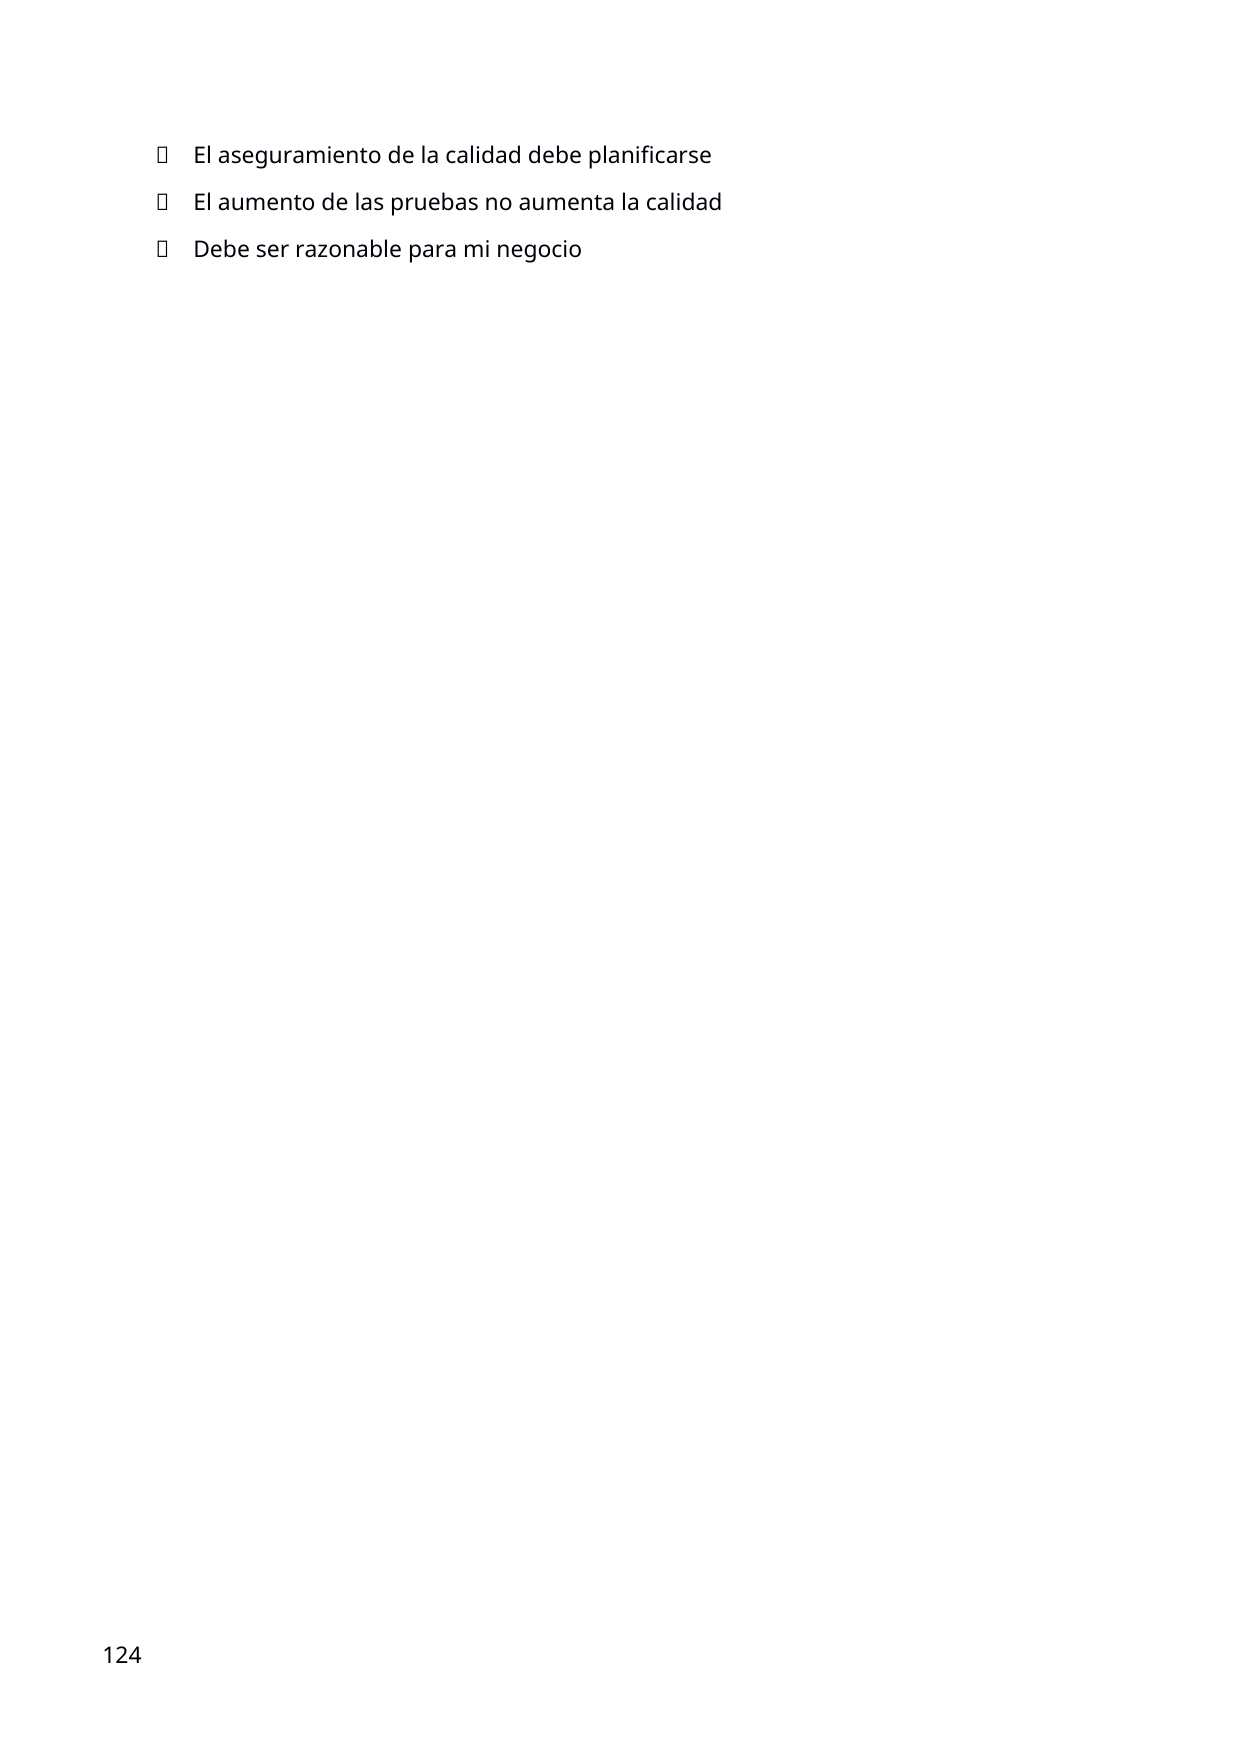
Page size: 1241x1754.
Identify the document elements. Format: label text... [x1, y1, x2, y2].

list El aumento de las pruebas no aumenta la calidad [155, 176, 1182, 223]
list Debe ser razonable para mi negocio [155, 223, 1182, 270]
list El aseguramiento de la calidad debe planificarse [155, 129, 1182, 176]
